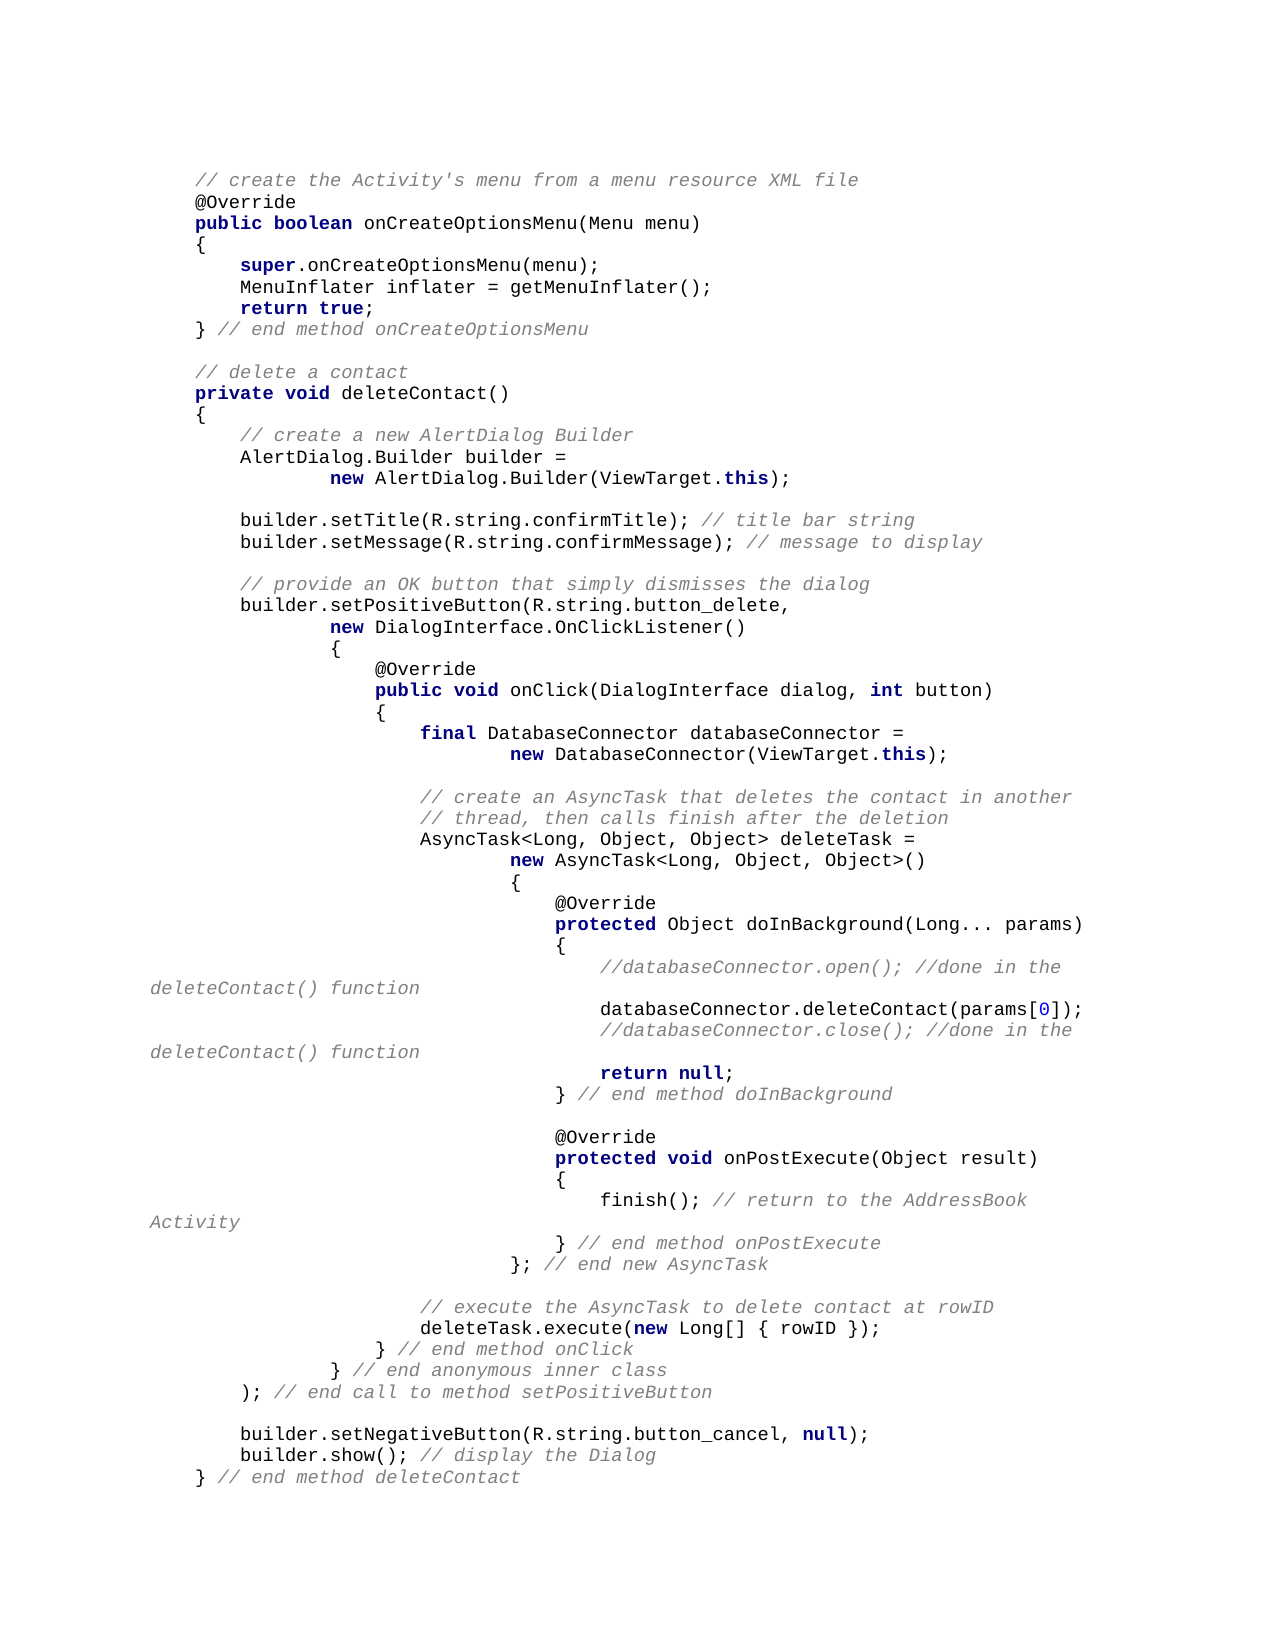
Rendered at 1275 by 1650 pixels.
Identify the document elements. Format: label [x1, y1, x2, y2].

text [150, 150, 1125, 1489]
